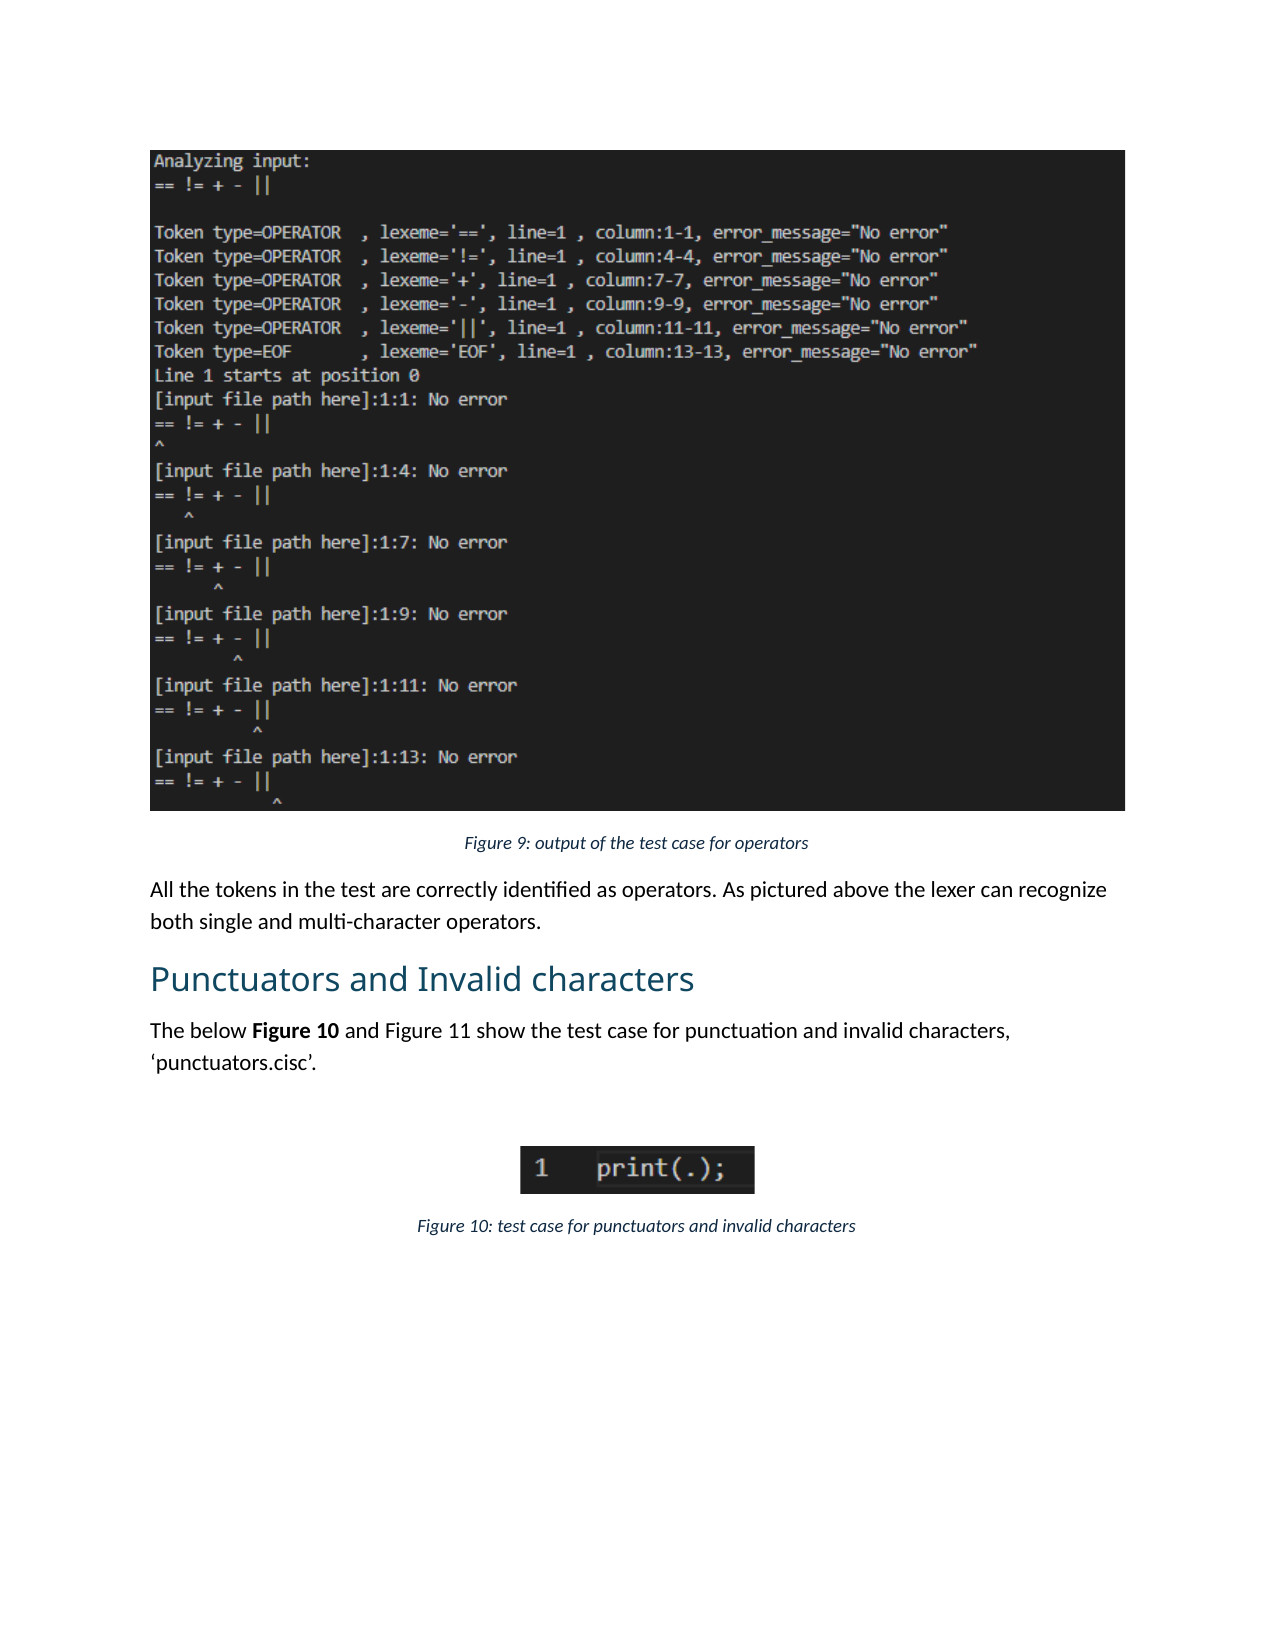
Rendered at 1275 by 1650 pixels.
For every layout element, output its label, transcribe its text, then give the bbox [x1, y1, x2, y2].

text Figure 9: output of the test case for operators [150, 831, 1125, 854]
text Figure 10: test case for punctuators and invalid characters [150, 1214, 1125, 1237]
text The below Figures 10 and 11 show the test case for punctuation and invalid characters, ‘punctuators.cisc’. [150, 1016, 1125, 1077]
text All the tokens in the test are correctly identified as operators. As pictured above the lexer can recognize both single and multi-character operators. [150, 875, 1125, 935]
picture [150, 150, 1125, 811]
picture [520, 1146, 755, 1194]
subtitle Punctuators and Invalid characters [150, 956, 1125, 1001]
